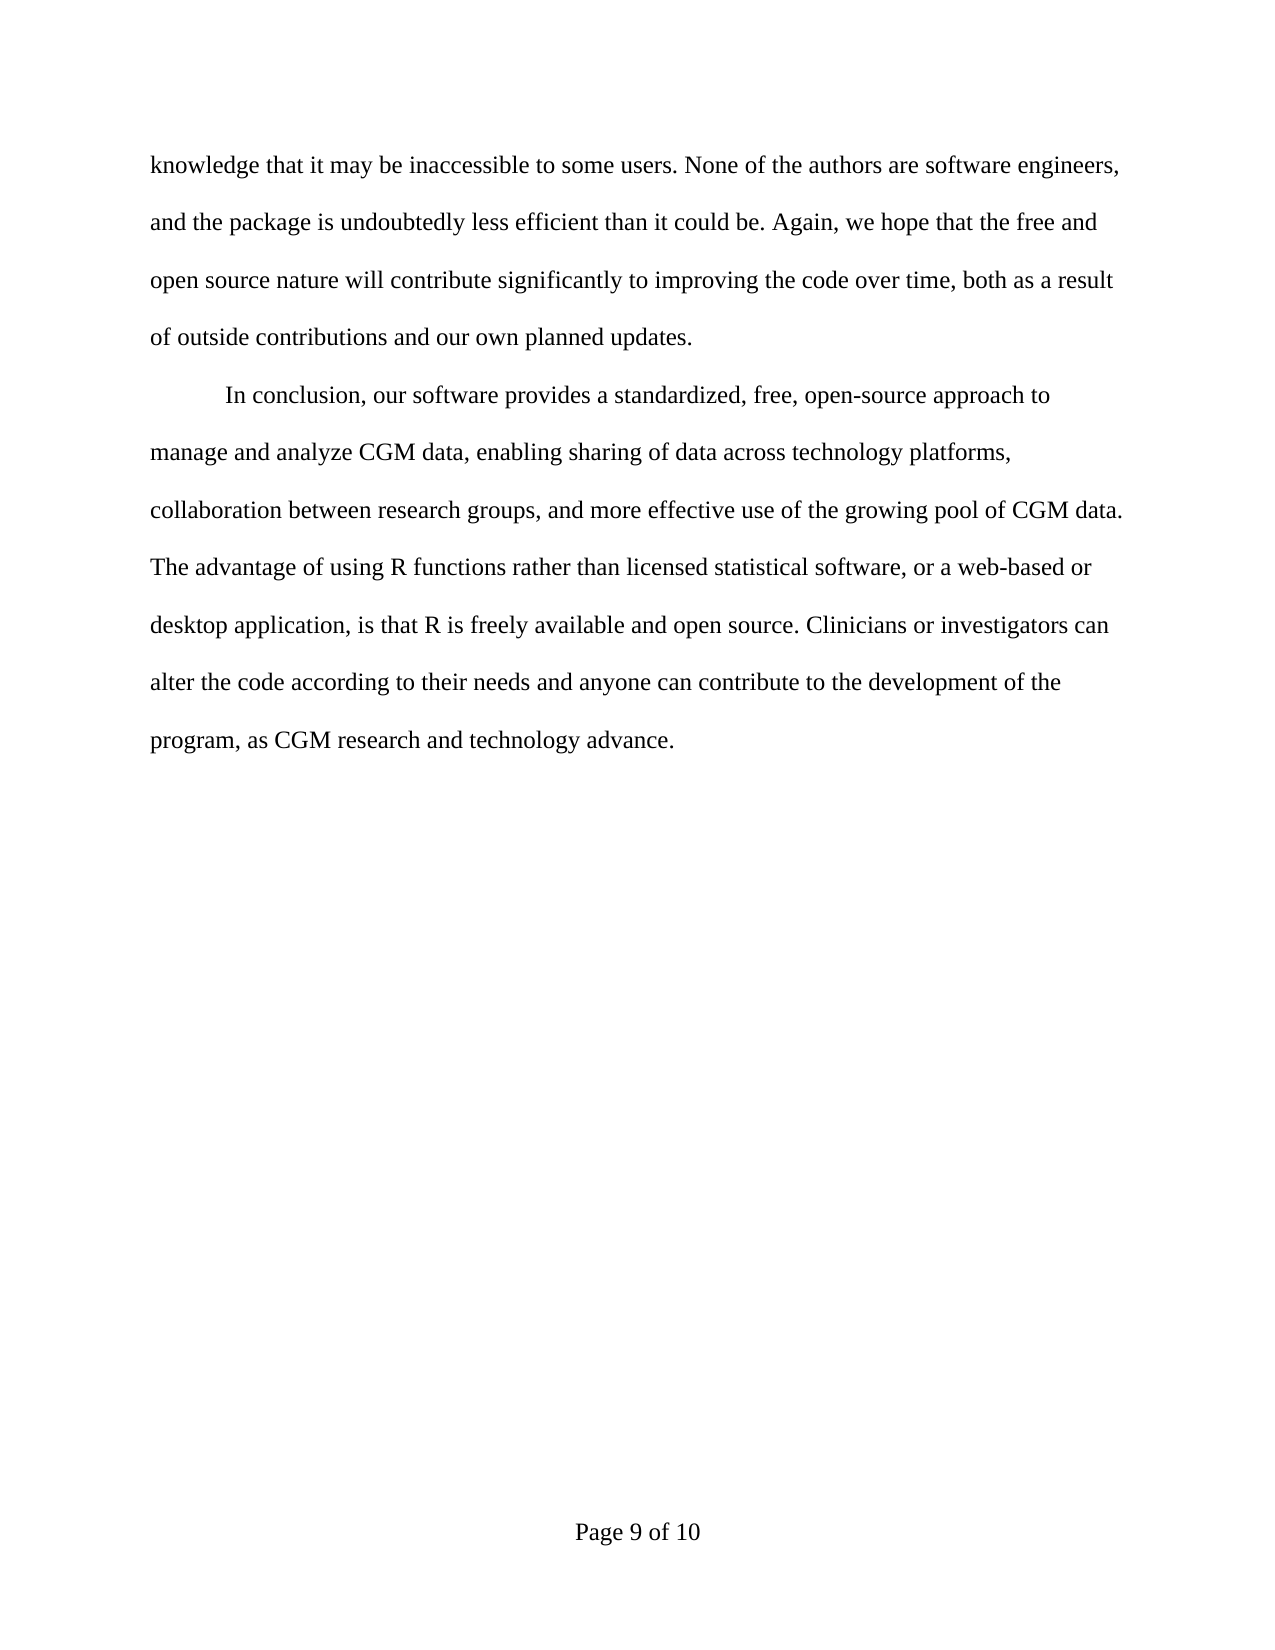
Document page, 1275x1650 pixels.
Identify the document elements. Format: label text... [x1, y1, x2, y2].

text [150, 150, 1125, 351]
text In conclusion, our software provides a standardized, free, open-source approach to manage and analyze CGM data, enabling sharing of data across technology platforms, collaboration between research groups, and more effective use of the growing pool of CGM data. The advantage of using R functions rather than licensed statistical software, or a web-based or desktop application, is that R is freely available and open source. Clinicians or investigators can alter the code according to their needs and anyone can contribute to the development of the program, as CGM research and technology advance. [150, 380, 1125, 754]
